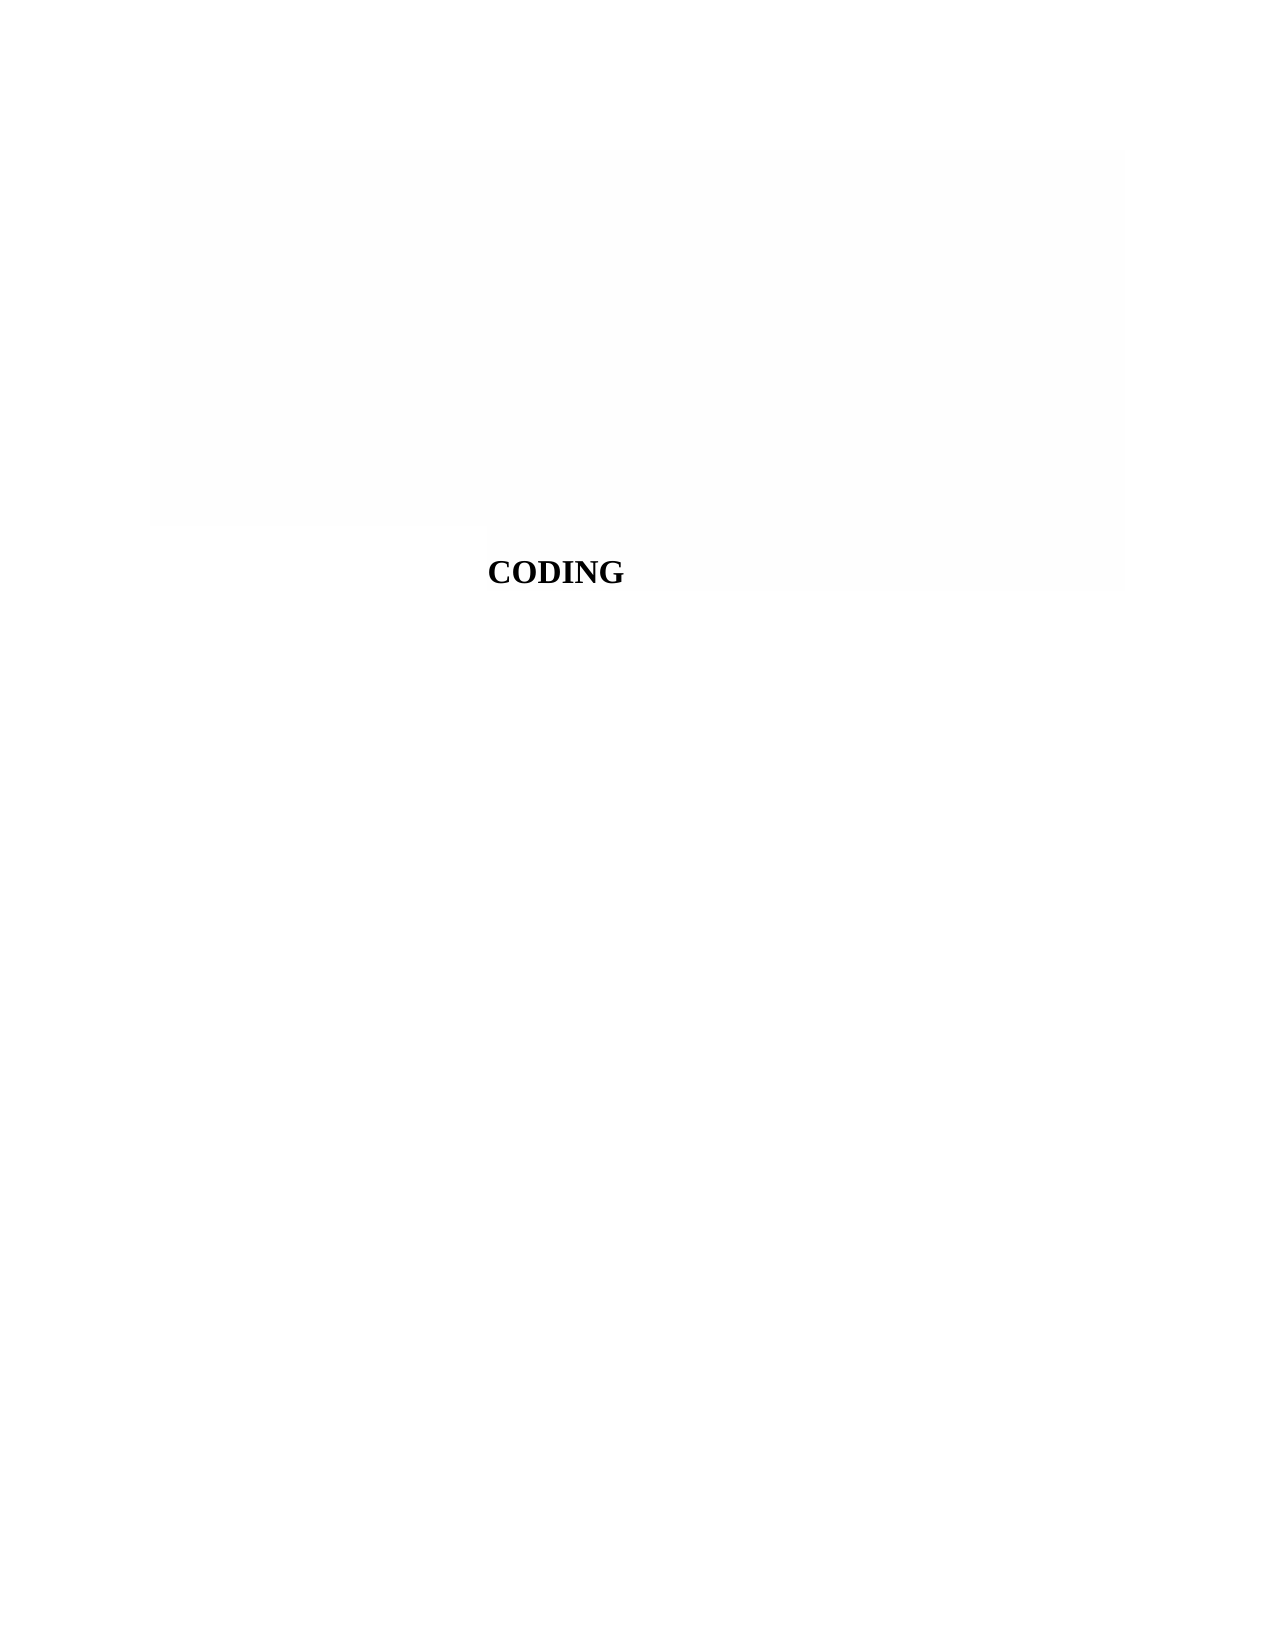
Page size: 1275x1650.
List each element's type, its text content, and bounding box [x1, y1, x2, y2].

text CODING [487, 552, 1125, 591]
